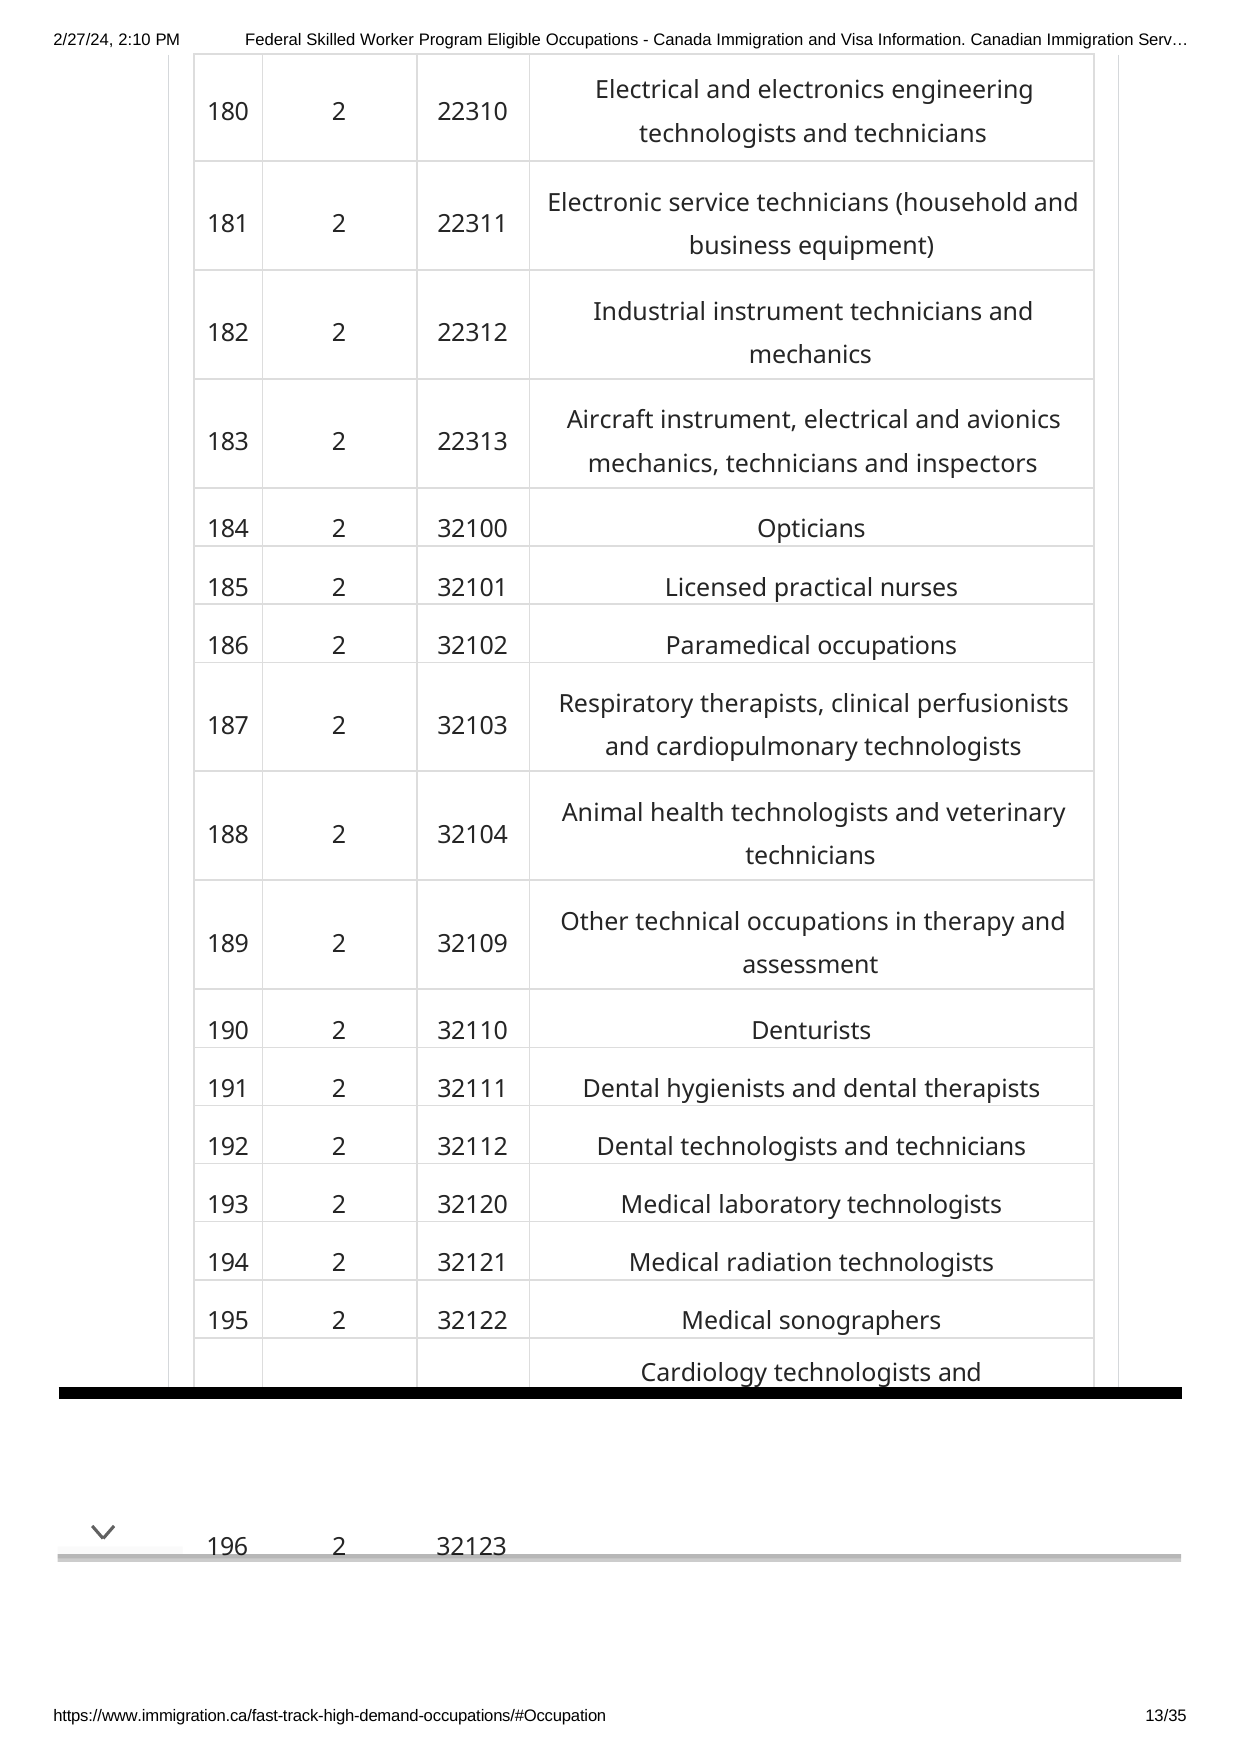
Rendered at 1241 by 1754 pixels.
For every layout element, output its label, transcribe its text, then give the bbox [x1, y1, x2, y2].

text 196 2 32123 [206, 1529, 1194, 1563]
